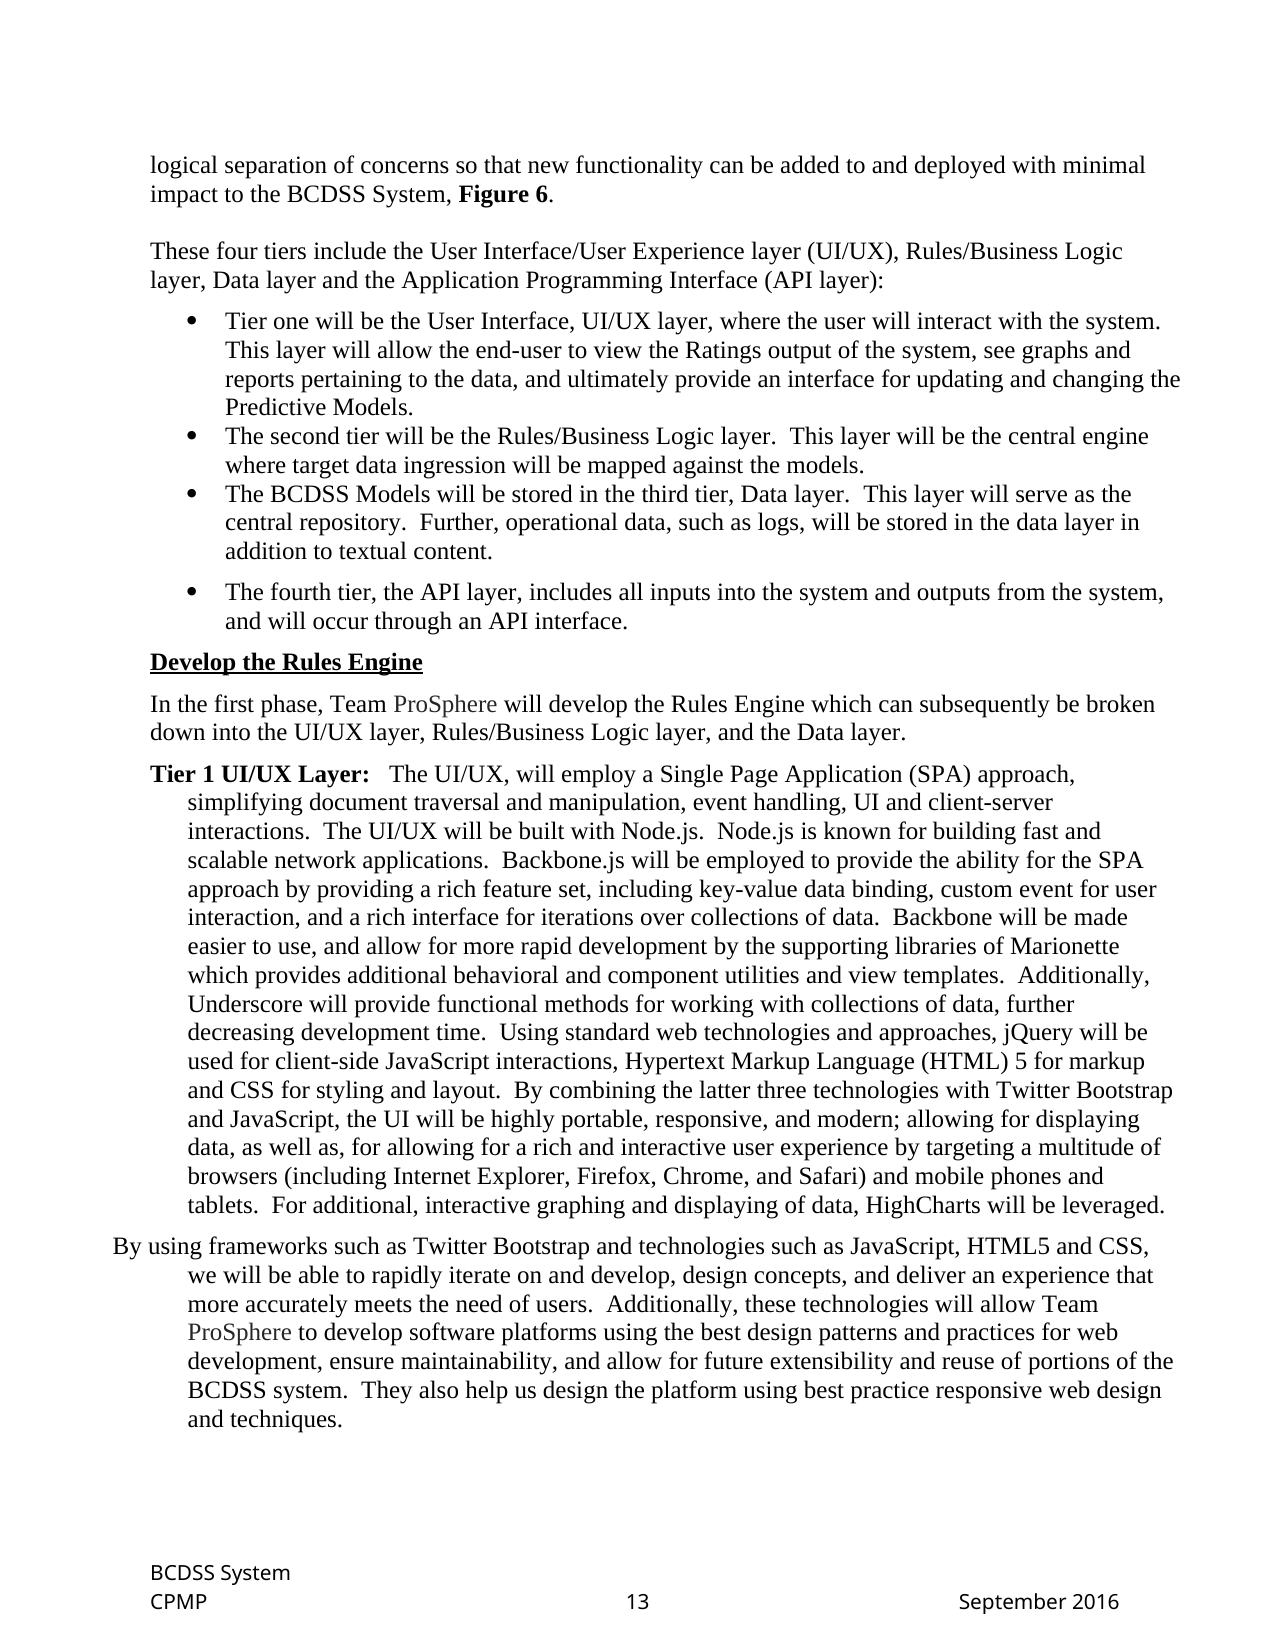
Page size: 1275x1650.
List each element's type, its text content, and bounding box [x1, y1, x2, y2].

text Develop the Rules Engine [150, 647, 1181, 676]
list The BCDSS Models will be stored in the third tier, Data layer. This layer will serve as the central repository. Further, operational data, such as logs, will be stored in the data layer in addition to textual content. [187, 479, 1181, 565]
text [150, 150, 1181, 207]
text These four tiers include the User Interface/User Experience layer (UI/UX), Rules/Business Logic layer, Data layer and the Application Programming Interface (API layer): [150, 236, 1181, 294]
text By using frameworks such as Twitter Bootstrap and technologies such as JavaScript, HTML5 and CSS, we will be able to rapidly iterate on and develop, design concepts, and deliver an experience that more accurately meets the need of users. Additionally, these technologies will allow Team ProSphere to develop software platforms using the best design patterns and practices for web development, ensure maintainability, and allow for future extensibility and reuse of portions of the BCDSS system. They also help us design the platform using best practice responsive web design and techniques. [112, 1231, 1181, 1432]
list The second tier will be the Rules/Business Logic layer. This layer will be the central engine where target data ingression will be mapped against the models. [187, 421, 1181, 479]
list Tier one will be the User Interface, UI/UX layer, where the user will interact with the system. This layer will allow the end-user to view the Ratings output of the system, see graphs and reports pertaining to the data, and ultimately provide an interface for updating and changing the Predictive Models. [187, 306, 1181, 421]
text In the first phase, Team ProSphere will develop the Rules Engine which can subsequently be broken down into the UI/UX layer, Rules/Business Logic layer, and the Data layer. [150, 689, 1181, 746]
list The fourth tier, the API layer, includes all inputs into the system and outputs from the system, and will occur through an API interface. [187, 577, 1181, 635]
text Tier 1 UI/UX Layer: The UI/UX, will employ a Single Page Application (SPA) approach, simplifying document traversal and manipulation, event handling, UI and client-server interactions. The UI/UX will be built with Node.js. Node.js is known for building fast and scalable network applications. Backbone.js will be employed to provide the ability for the SPA approach by providing a rich feature set, including key-value data binding, custom event for user interaction, and a rich interface for iterations over collections of data. Backbone will be made easier to use, and allow for more rapid development by the supporting libraries of Marionette which provides additional behavioral and component utilities and view templates. Additionally, Underscore will provide functional methods for working with collections of data, further decreasing development time. Using standard web technologies and approaches, jQuery will be used for client-side JavaScript interactions, Hypertext Markup Language (HTML) 5 for markup and CSS for styling and layout. By combining the latter three technologies with Twitter Bootstrap and JavaScript, the UI will be highly portable, responsive, and modern; allowing for displaying data, as well as, for allowing for a rich and interactive user experience by targeting a multitude of browsers (including Internet Explorer, Firefox, Chrome, and Safari) and mobile phones and tablets. For additional, interactive graphing and displaying of data, HighCharts will be leveraged. [150, 759, 1181, 1219]
